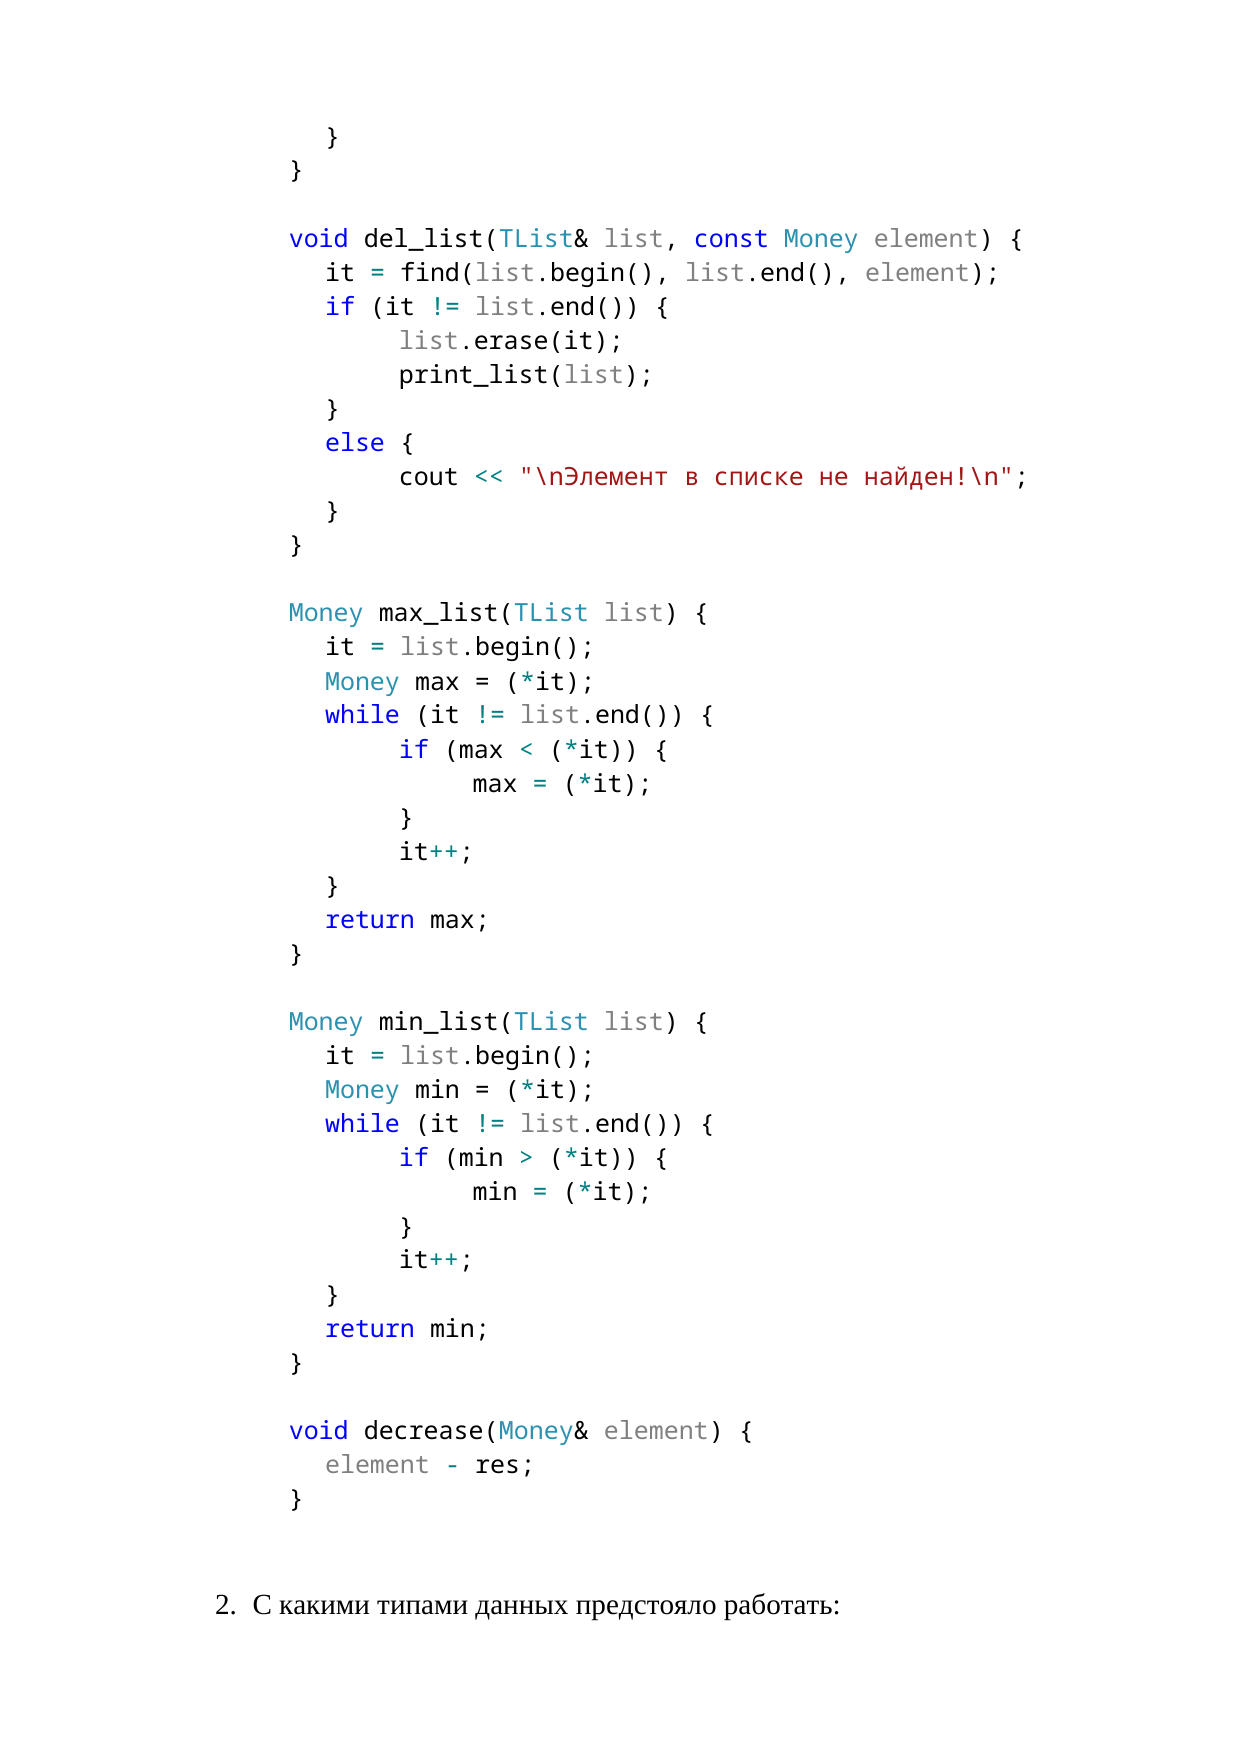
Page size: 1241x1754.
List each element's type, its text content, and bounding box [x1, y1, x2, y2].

text while (it != list.end()) { [288, 1106, 1152, 1140]
text it = list.begin(); [288, 1038, 1152, 1072]
text } [288, 152, 1152, 186]
text return min; [288, 1310, 1152, 1344]
text } [288, 936, 1152, 970]
text print_list(list); [288, 357, 1152, 391]
text void del_list(TList& list, const Money element) { [288, 220, 1152, 254]
text min = (*it); [288, 1174, 1152, 1208]
text Money max_list(TList list) { [288, 595, 1152, 629]
text } [288, 1481, 1152, 1515]
text if (it != list.end()) { [288, 288, 1152, 322]
text if (max < (*it)) { [288, 731, 1152, 765]
text it = find(list.begin(), list.end(), element); [288, 254, 1152, 288]
text Money max = (*it); [288, 663, 1152, 697]
text } [288, 391, 1152, 425]
text Money min = (*it); [288, 1072, 1152, 1106]
text void decrease(Money& element) { [288, 1412, 1152, 1447]
text } [288, 118, 1152, 152]
text it = list.begin(); [288, 629, 1152, 663]
text } [288, 1276, 1152, 1310]
text cout << "\nЭлемент в списке не найден!\n"; [288, 459, 1152, 493]
text } [288, 1344, 1152, 1378]
list C какими типами данных предстояло работать: [215, 1587, 1152, 1621]
text max = (*it); [288, 765, 1152, 799]
text } [288, 527, 1152, 561]
text while (it != list.end()) { [288, 697, 1152, 731]
text else { [288, 425, 1152, 459]
text it++; [288, 1242, 1152, 1276]
text Money min_list(TList list) { [288, 1004, 1152, 1038]
text it++; [288, 833, 1152, 867]
text } [288, 867, 1152, 902]
text if (min > (*it)) { [288, 1140, 1152, 1174]
text } [288, 799, 1152, 833]
text return max; [288, 902, 1152, 936]
text } [288, 1208, 1152, 1242]
text } [288, 493, 1152, 527]
text list.erase(it); [288, 322, 1152, 357]
text element - res; [288, 1447, 1152, 1481]
